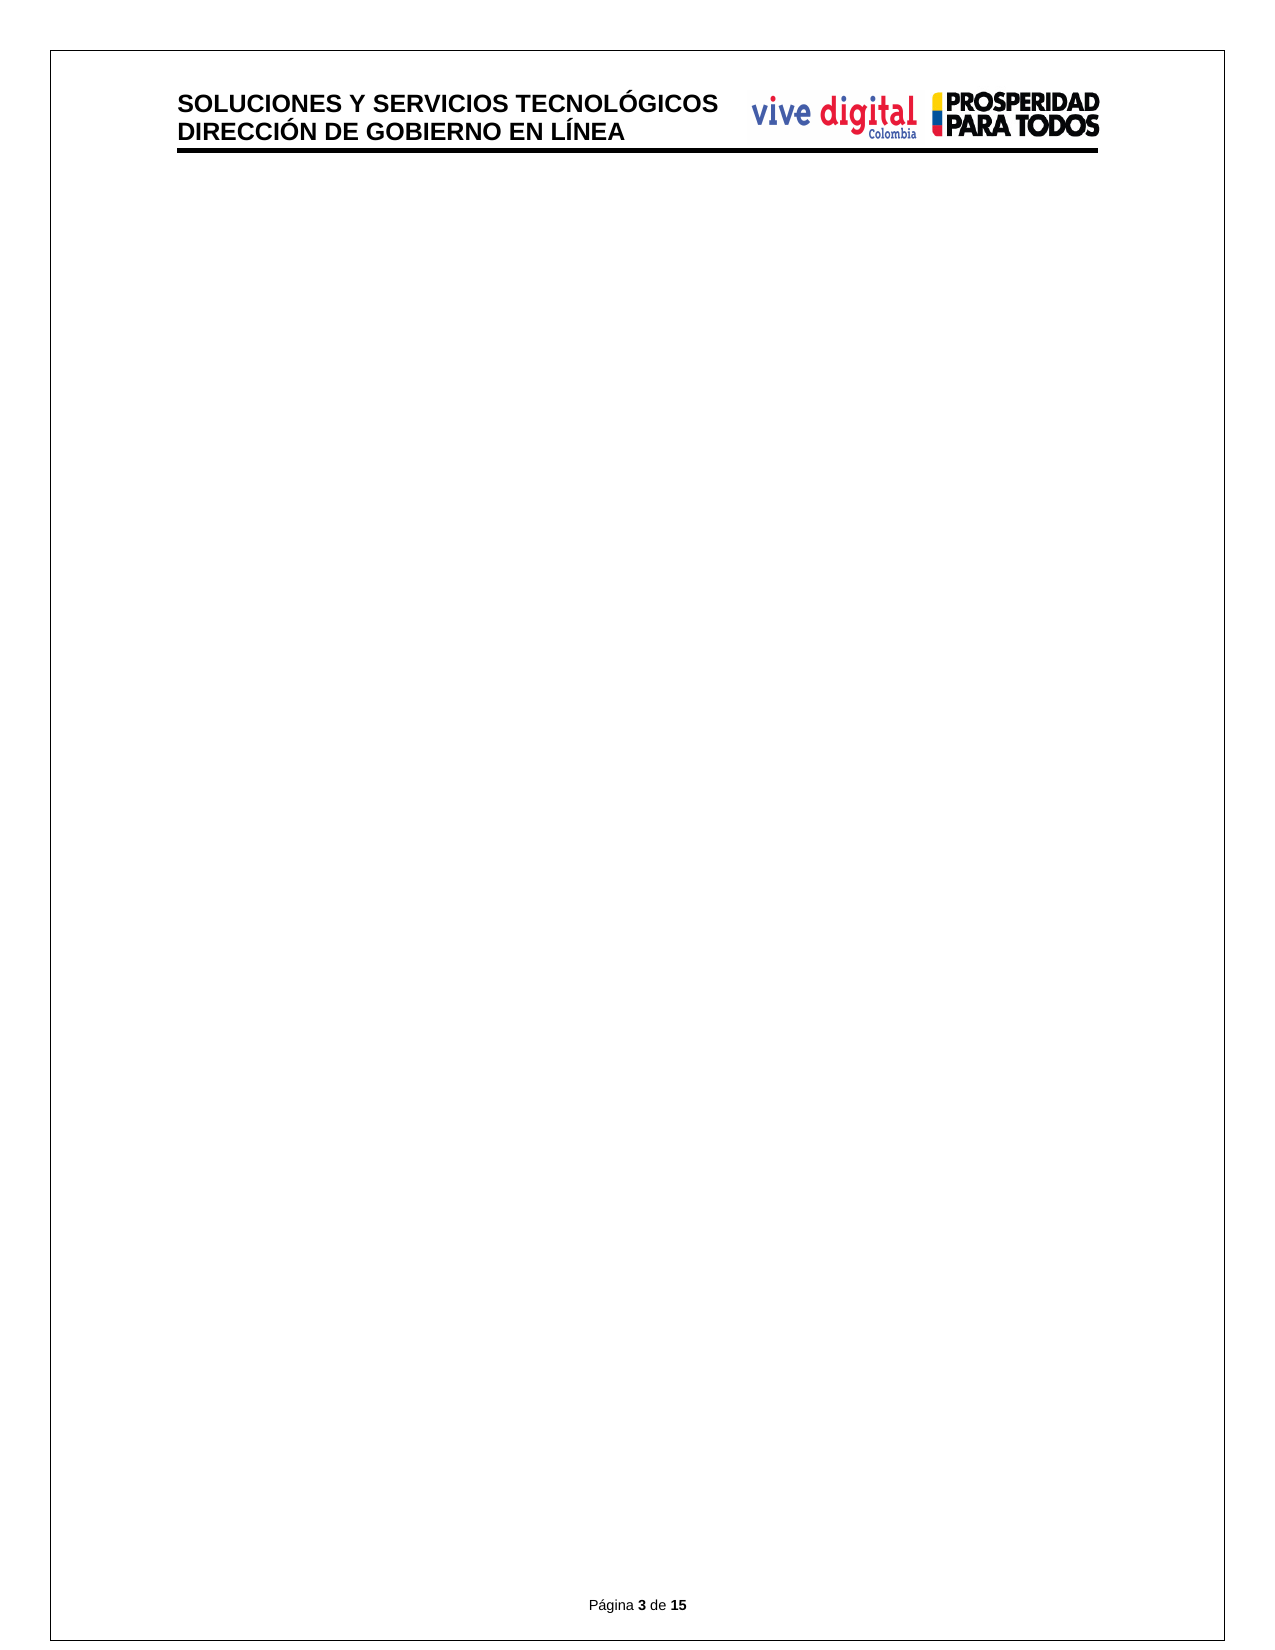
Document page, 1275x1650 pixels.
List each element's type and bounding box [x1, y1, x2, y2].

picture [746, 86, 1107, 145]
